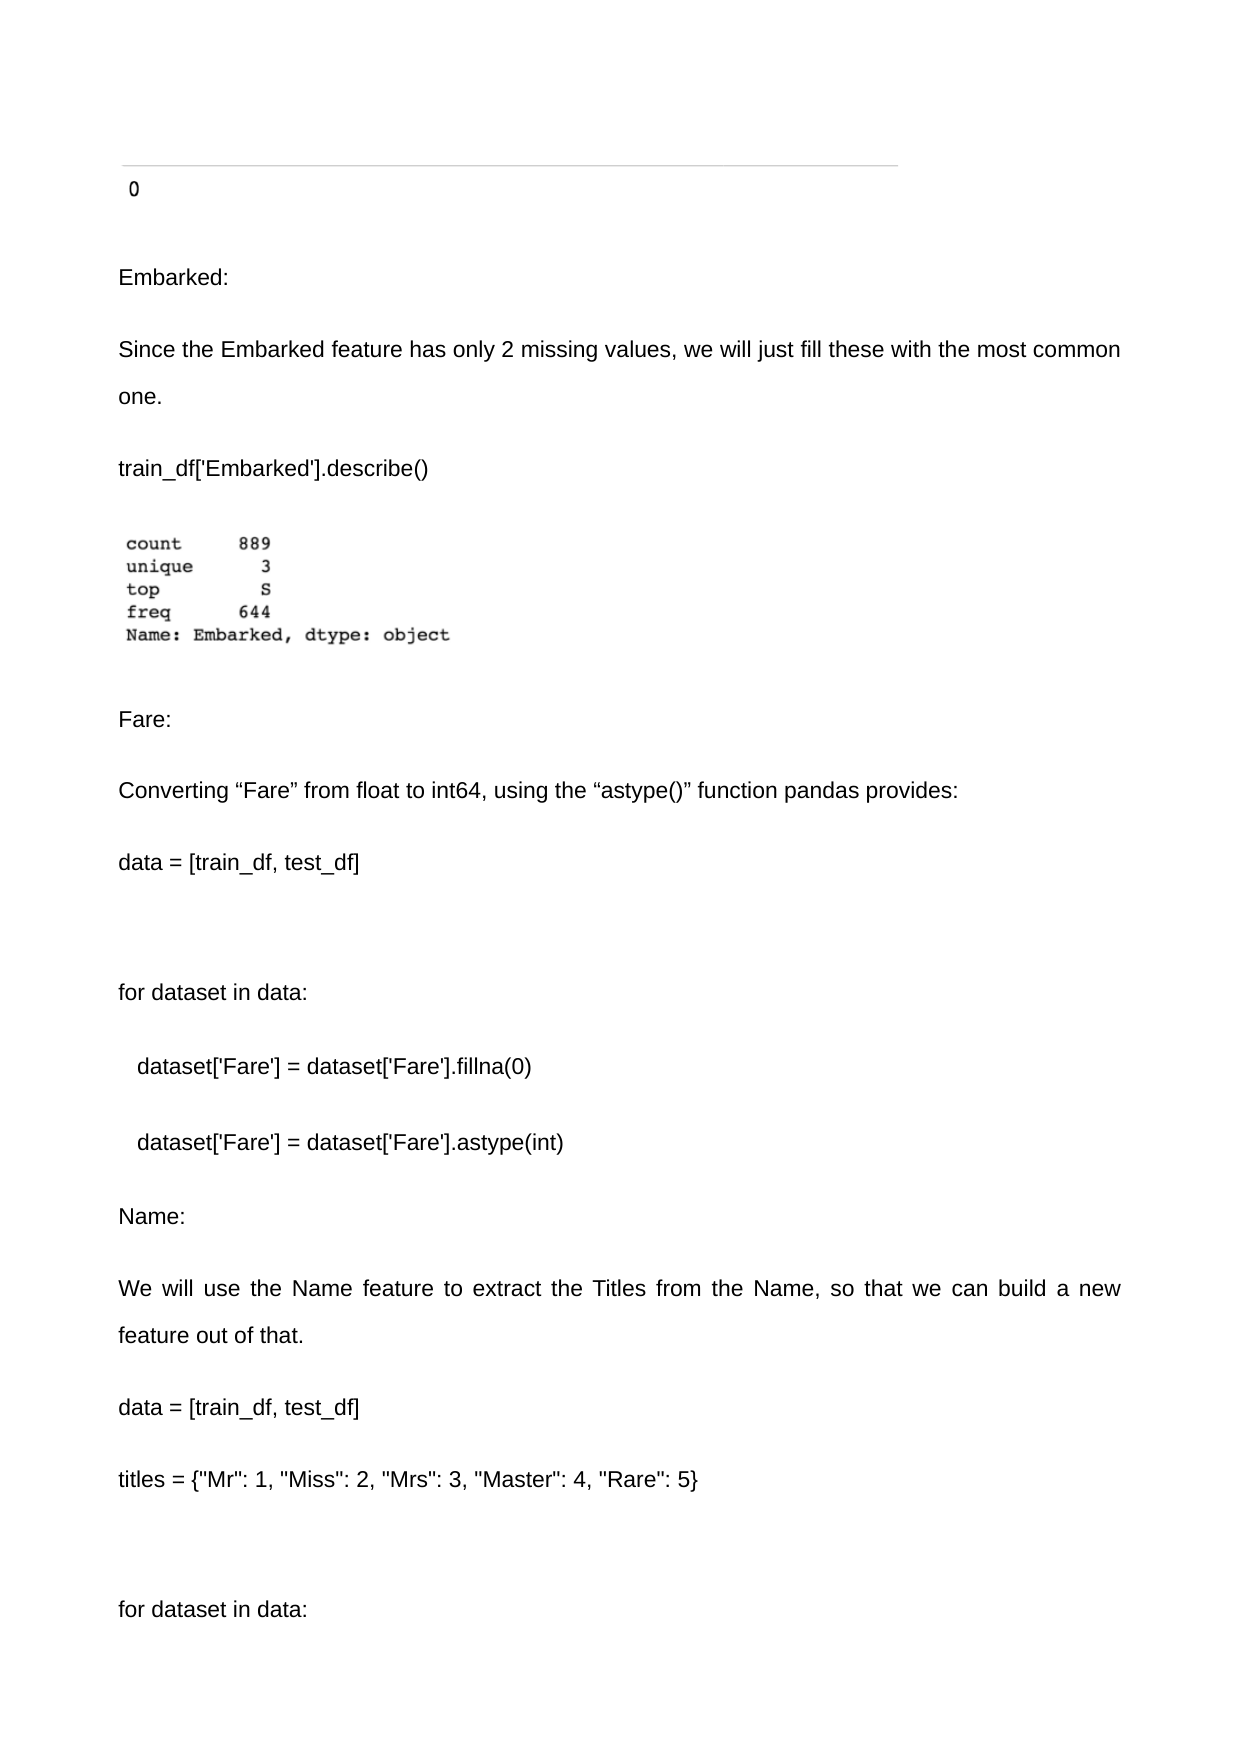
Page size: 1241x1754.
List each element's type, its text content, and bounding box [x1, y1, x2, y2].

text Fare: [118, 706, 1122, 732]
text titles = {"Mr": 1, "Miss": 2, "Mrs": 3, "Master": 4, "Rare": 5} [118, 1466, 1122, 1492]
text Name: [118, 1203, 1122, 1230]
text dataset['Fare'] = dataset['Fare'].astype(int) [118, 1127, 1122, 1156]
text Embarked: [118, 264, 1122, 291]
text train_df['Embarked'].describe() [118, 455, 1122, 481]
text for dataset in data: [118, 979, 1122, 1006]
text data = [train_df, test_df] [118, 1394, 1122, 1420]
text Converting “Fare” from float to int64, using the “astype()” function pandas provides: [118, 777, 1122, 804]
text for dataset in data: [118, 1596, 1122, 1622]
picture [118, 526, 899, 659]
text We will use the Name feature to extract the Titles from the Name, so that we can build a new feature out of that. [118, 1275, 1122, 1348]
picture [118, 165, 899, 217]
text Since the Embarked feature has only 2 missing values, we will just fill these with the most common one. [118, 336, 1122, 409]
text data = [train_df, test_df] [118, 849, 1122, 876]
text dataset['Fare'] = dataset['Fare'].fillna(0) [118, 1051, 1122, 1080]
